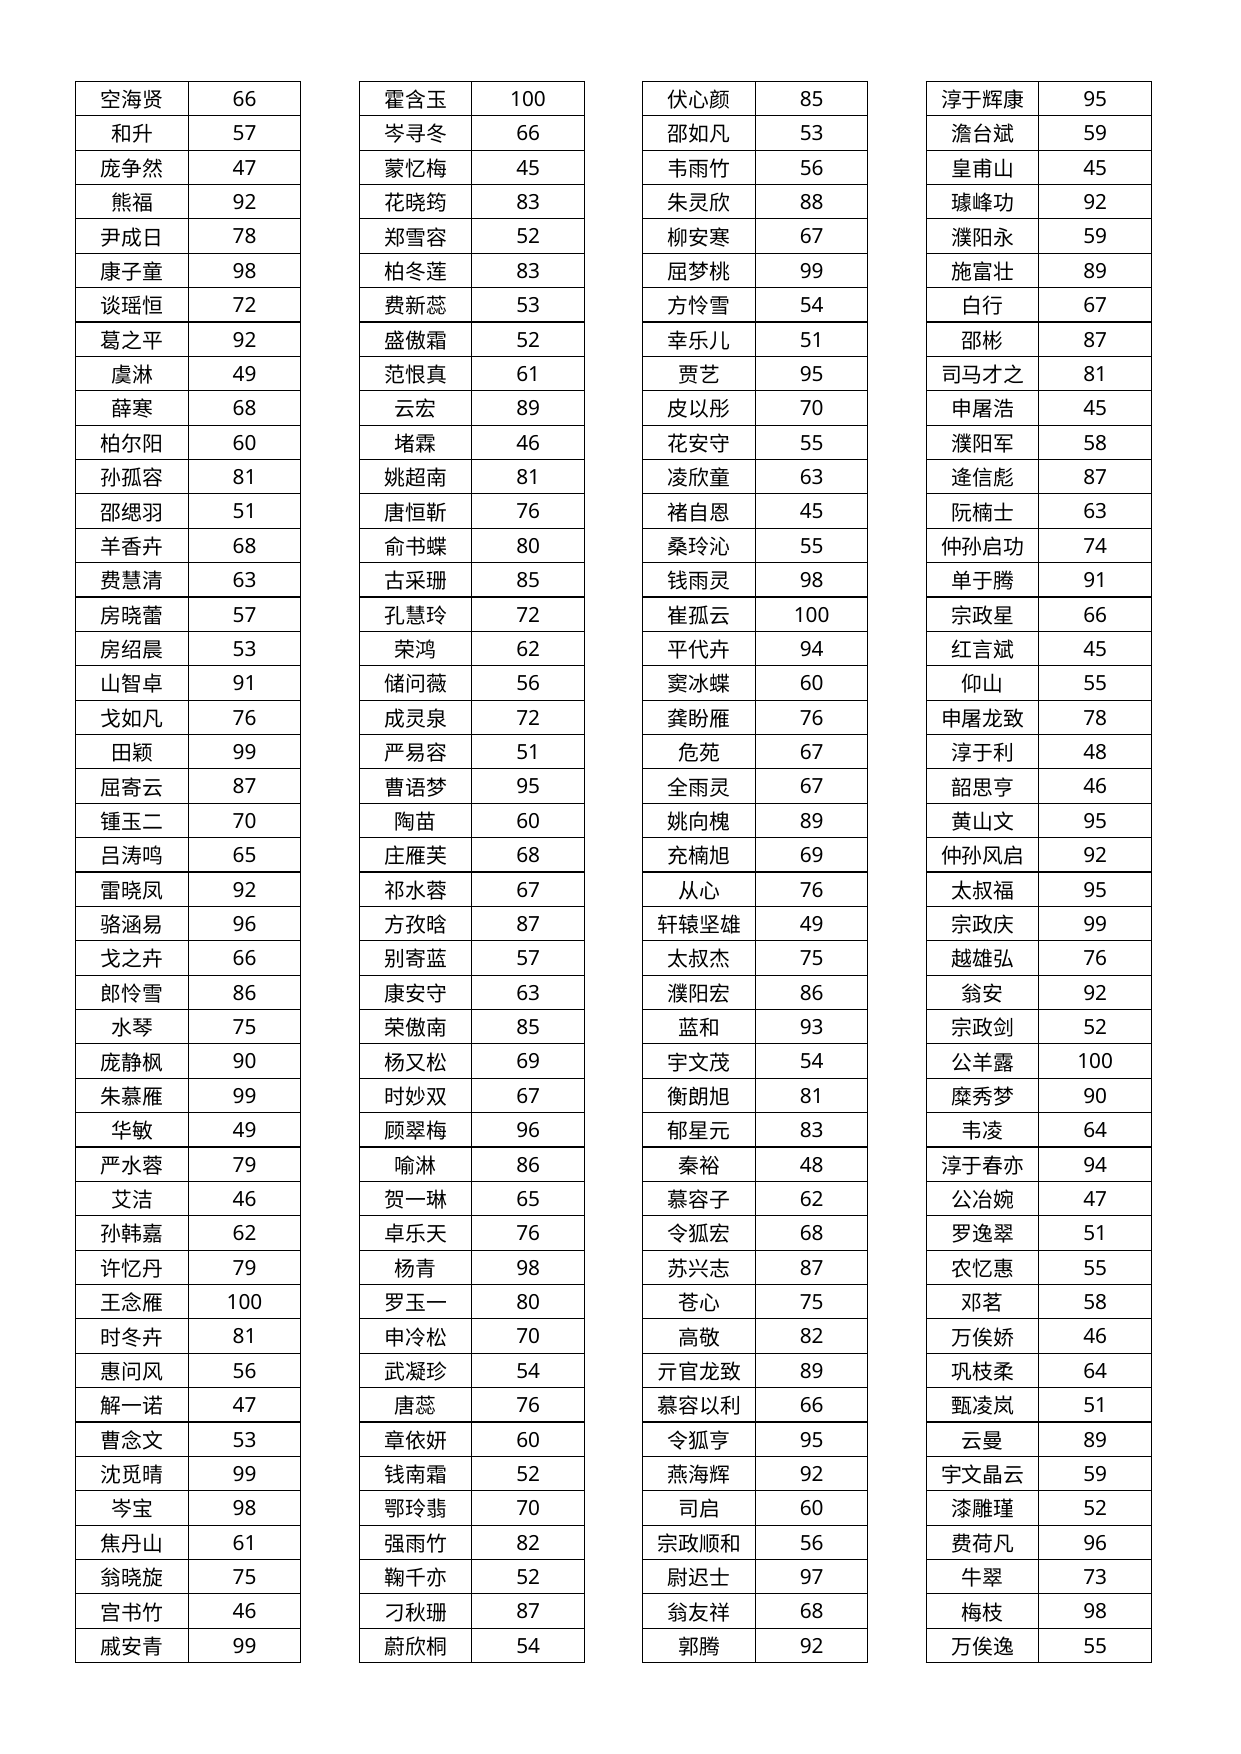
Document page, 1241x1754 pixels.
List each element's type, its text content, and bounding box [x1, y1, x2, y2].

table_cell 农忆惠 [927, 1251, 1038, 1284]
table_cell 令狐亨 [643, 1423, 755, 1456]
table_cell 89 [756, 1354, 867, 1387]
table_cell 70 [472, 1491, 584, 1524]
table_cell 52 [472, 1457, 584, 1490]
table_cell 花晓筠 [360, 185, 471, 218]
table_cell 薛寒 [76, 391, 188, 424]
table_cell 52 [472, 219, 584, 253]
table_cell 桑玲沁 [643, 529, 755, 562]
table_cell 45 [1039, 632, 1151, 665]
table_cell 55 [1039, 1251, 1151, 1284]
table_cell 葛之平 [76, 323, 188, 356]
table_cell 46 [1039, 1319, 1151, 1353]
table_cell 太叔杰 [643, 941, 755, 974]
table_cell 87 [1039, 460, 1151, 493]
table_cell 47 [189, 151, 300, 184]
table_cell 解一诺 [76, 1388, 188, 1421]
table_cell 81 [189, 1319, 300, 1353]
table_cell 63 [189, 563, 300, 596]
table_cell 83 [756, 1113, 867, 1146]
table_cell 99 [189, 1079, 300, 1112]
table_cell 58 [1039, 1285, 1151, 1318]
table_cell 万俟娇 [927, 1319, 1038, 1353]
table_cell 67 [472, 1079, 584, 1112]
table_cell 范恨真 [360, 357, 471, 390]
table_cell 70 [189, 804, 300, 837]
table_cell 47 [189, 1388, 300, 1421]
table_cell 鞠千亦 [360, 1560, 471, 1593]
table_cell 85 [472, 1010, 584, 1043]
table_cell 杨青 [360, 1251, 471, 1284]
table_cell 庄雁芙 [360, 838, 471, 871]
table_cell 焦丹山 [76, 1526, 188, 1559]
table_cell 万俟逸 [927, 1629, 1038, 1662]
table_cell 尹成日 [76, 219, 188, 253]
table_cell 施富壮 [927, 254, 1038, 287]
table_cell 76 [756, 701, 867, 734]
table_cell 杨又松 [360, 1044, 471, 1078]
table_cell 房绍晨 [76, 632, 188, 665]
table_cell 63 [472, 976, 584, 1009]
table_cell 房晓蕾 [76, 598, 188, 631]
table_cell 慕容子 [643, 1182, 755, 1215]
table_cell 严易容 [360, 735, 471, 768]
table_cell 充楠旭 [643, 838, 755, 871]
table_cell 屈梦桃 [643, 254, 755, 287]
table_cell 翁友祥 [643, 1594, 755, 1628]
table_cell 62 [472, 632, 584, 665]
table_cell 92 [1039, 838, 1151, 871]
table_cell 68 [189, 529, 300, 562]
table_cell 轩辕坚雄 [643, 907, 755, 940]
table_cell 59 [1039, 116, 1151, 149]
table_cell 宗政剑 [927, 1010, 1038, 1043]
table_cell 81 [189, 460, 300, 493]
table_cell 宗政星 [927, 598, 1038, 631]
table_cell 庞静枫 [76, 1044, 188, 1078]
table_cell 宗政庆 [927, 907, 1038, 940]
table_cell 89 [1039, 1423, 1151, 1456]
table_cell 花安守 [643, 426, 755, 459]
table_cell 67 [756, 219, 867, 253]
table_cell 庞争然 [76, 151, 188, 184]
table_cell 92 [189, 873, 300, 906]
table_cell 山智卓 [76, 666, 188, 699]
table_cell 67 [1039, 288, 1151, 321]
table_cell 87 [1039, 323, 1151, 356]
table_cell 衡朗旭 [643, 1079, 755, 1112]
table_cell 61 [472, 357, 584, 390]
table_cell 66 [756, 1388, 867, 1421]
table_cell 慕容以利 [643, 1388, 755, 1421]
table_cell 100 [1039, 1044, 1151, 1078]
table_cell 白行 [927, 288, 1038, 321]
table_cell 54 [472, 1629, 584, 1662]
table_cell 柏尔阳 [76, 426, 188, 459]
table_cell 57 [189, 116, 300, 149]
table_cell 濮阳永 [927, 219, 1038, 253]
table_cell 屈寄云 [76, 769, 188, 803]
table_cell 刁秋珊 [360, 1594, 471, 1628]
table_cell 皇甫山 [927, 151, 1038, 184]
table_cell 59 [1039, 219, 1151, 253]
table_cell 66 [1039, 598, 1151, 631]
table_cell 越雄弘 [927, 941, 1038, 974]
table_cell 谈瑶恒 [76, 288, 188, 321]
table_cell 76 [1039, 941, 1151, 974]
table_cell 苏兴志 [643, 1251, 755, 1284]
table_cell 平代卉 [643, 632, 755, 665]
table_cell 63 [1039, 494, 1151, 528]
table_cell 98 [189, 254, 300, 287]
table_cell 61 [189, 1526, 300, 1559]
table_cell 76 [472, 1388, 584, 1421]
table_cell 82 [472, 1526, 584, 1559]
table_cell 63 [756, 460, 867, 493]
table_cell 92 [1039, 976, 1151, 1009]
table_cell 94 [1039, 1148, 1151, 1181]
table_cell 96 [1039, 1526, 1151, 1559]
table_cell 54 [472, 1354, 584, 1387]
table_cell 云宏 [360, 391, 471, 424]
table_cell 糜秀梦 [927, 1079, 1038, 1112]
table_cell 95 [1039, 873, 1151, 906]
table_cell 49 [189, 1113, 300, 1146]
table_cell 阮楠士 [927, 494, 1038, 528]
table_cell 宇文晶云 [927, 1457, 1038, 1490]
table_cell 95 [756, 1423, 867, 1456]
table_cell 55 [756, 426, 867, 459]
table_cell 78 [189, 219, 300, 253]
table_cell 黄山文 [927, 804, 1038, 837]
table_cell 燕海辉 [643, 1457, 755, 1490]
table_cell 92 [189, 323, 300, 356]
table_cell 水琴 [76, 1010, 188, 1043]
table_cell 67 [756, 769, 867, 803]
table_cell 98 [1039, 1594, 1151, 1628]
table_cell 83 [472, 254, 584, 287]
table_cell 申屠龙致 [927, 701, 1038, 734]
table_cell 邵缌羽 [76, 494, 188, 528]
table_cell 璩峰功 [927, 185, 1038, 218]
table_cell 虞淋 [76, 357, 188, 390]
table_cell 喻淋 [360, 1148, 471, 1181]
table_cell 55 [756, 529, 867, 562]
table_cell 96 [472, 1113, 584, 1146]
table_cell 97 [756, 1560, 867, 1593]
table_cell 姚向槐 [643, 804, 755, 837]
table_cell 86 [756, 976, 867, 1009]
table_cell 86 [189, 976, 300, 1009]
table_cell 94 [756, 632, 867, 665]
table_cell 99 [189, 1629, 300, 1662]
table_cell 霍含玉 [360, 82, 471, 115]
table_cell 80 [472, 1285, 584, 1318]
table_cell 宗政顺和 [643, 1526, 755, 1559]
table_cell 52 [1039, 1491, 1151, 1524]
table_cell 孔慧玲 [360, 598, 471, 631]
table_cell 岑宝 [76, 1491, 188, 1524]
table_cell 许忆丹 [76, 1251, 188, 1284]
table_cell 56 [756, 151, 867, 184]
table_cell 100 [189, 1285, 300, 1318]
table_cell 78 [1039, 701, 1151, 734]
table_cell 韦凌 [927, 1113, 1038, 1146]
table_cell 郑雪容 [360, 219, 471, 253]
table_cell 92 [756, 1629, 867, 1662]
table_cell 57 [472, 941, 584, 974]
table_cell 92 [189, 185, 300, 218]
table_cell 51 [472, 735, 584, 768]
table_cell 81 [472, 460, 584, 493]
table_cell 52 [472, 323, 584, 356]
table_cell 65 [189, 838, 300, 871]
table_cell 邵如凡 [643, 116, 755, 149]
table_cell 令狐宏 [643, 1216, 755, 1249]
table_cell 惠问风 [76, 1354, 188, 1387]
table_cell 蒙忆梅 [360, 151, 471, 184]
table_cell 司启 [643, 1491, 755, 1524]
table_cell 82 [756, 1319, 867, 1353]
table_cell 49 [756, 907, 867, 940]
table_cell 95 [756, 357, 867, 390]
table_cell 60 [189, 426, 300, 459]
table_cell 孙孤容 [76, 460, 188, 493]
table_cell 红言斌 [927, 632, 1038, 665]
table_cell 75 [189, 1560, 300, 1593]
table_cell 72 [472, 598, 584, 631]
table_cell 郭腾 [643, 1629, 755, 1662]
table_cell 60 [472, 804, 584, 837]
table_cell 强雨竹 [360, 1526, 471, 1559]
table_cell 75 [756, 1285, 867, 1318]
table_cell 54 [756, 1044, 867, 1078]
table_cell 66 [189, 82, 300, 115]
table_cell 贾艺 [643, 357, 755, 390]
table_cell 古采珊 [360, 563, 471, 596]
table_cell 朱慕雁 [76, 1079, 188, 1112]
table_cell 储问薇 [360, 666, 471, 699]
table_cell 57 [189, 598, 300, 631]
table_cell 60 [756, 1491, 867, 1524]
table_cell 98 [472, 1251, 584, 1284]
table_cell 俞书蝶 [360, 529, 471, 562]
table_cell 司马才之 [927, 357, 1038, 390]
table_cell 章依妍 [360, 1423, 471, 1456]
table_cell 65 [472, 1182, 584, 1215]
table_cell 68 [189, 391, 300, 424]
table_cell 澹台斌 [927, 116, 1038, 149]
table_cell 钱南霜 [360, 1457, 471, 1490]
table_cell 唐恒靳 [360, 494, 471, 528]
table_cell 甄凌岚 [927, 1388, 1038, 1421]
table_cell 88 [756, 185, 867, 218]
table_cell 太叔福 [927, 873, 1038, 906]
table_cell 62 [756, 1182, 867, 1215]
table_cell 崔孤云 [643, 598, 755, 631]
table_cell 逄信彪 [927, 460, 1038, 493]
table_cell 康安守 [360, 976, 471, 1009]
table_cell 秦裕 [643, 1148, 755, 1181]
table_cell 72 [472, 701, 584, 734]
table_cell 雷晓凤 [76, 873, 188, 906]
table_cell 87 [472, 907, 584, 940]
table_cell 55 [1039, 1629, 1151, 1662]
table_cell 翁晓旋 [76, 1560, 188, 1593]
table_cell 窦冰蝶 [643, 666, 755, 699]
table_cell 罗玉一 [360, 1285, 471, 1318]
table_cell 58 [1039, 426, 1151, 459]
table_cell 熊福 [76, 185, 188, 218]
table_cell 姚超南 [360, 460, 471, 493]
table_cell 81 [756, 1079, 867, 1112]
table_cell 盛傲霜 [360, 323, 471, 356]
table_cell 褚自恩 [643, 494, 755, 528]
table_cell 罗逸翠 [927, 1216, 1038, 1249]
table_cell 田颖 [76, 735, 188, 768]
table_cell 翁安 [927, 976, 1038, 1009]
table_cell 92 [756, 1457, 867, 1490]
table_cell 86 [472, 1148, 584, 1181]
table_cell 53 [756, 116, 867, 149]
table_cell 54 [756, 288, 867, 321]
table_cell 皮以彤 [643, 391, 755, 424]
table_cell 费荷凡 [927, 1526, 1038, 1559]
table_cell 韦雨竹 [643, 151, 755, 184]
table_cell 93 [756, 1010, 867, 1043]
table_cell 56 [756, 1526, 867, 1559]
table_cell 79 [189, 1148, 300, 1181]
table_cell 蓝和 [643, 1010, 755, 1043]
table_cell 89 [756, 804, 867, 837]
table_cell 华敏 [76, 1113, 188, 1146]
table_cell 89 [1039, 254, 1151, 287]
table_cell 荣傲南 [360, 1010, 471, 1043]
table_cell 73 [1039, 1560, 1151, 1593]
table_cell 祁水蓉 [360, 873, 471, 906]
table_cell 95 [472, 769, 584, 803]
table_cell 邓茗 [927, 1285, 1038, 1318]
table_cell 时妙双 [360, 1079, 471, 1112]
table_cell 从心 [643, 873, 755, 906]
table_cell 64 [1039, 1113, 1151, 1146]
table_cell 成灵泉 [360, 701, 471, 734]
table_cell 48 [756, 1148, 867, 1181]
table_cell 51 [1039, 1388, 1151, 1421]
table_cell 62 [189, 1216, 300, 1249]
table_cell 68 [756, 1216, 867, 1249]
table_cell 56 [189, 1354, 300, 1387]
table_cell 53 [189, 632, 300, 665]
table_cell 99 [189, 1457, 300, 1490]
table_cell 艾洁 [76, 1182, 188, 1215]
table_cell 66 [189, 941, 300, 974]
table_cell 戈之卉 [76, 941, 188, 974]
table_cell 仲孙风启 [927, 838, 1038, 871]
table_cell 45 [1039, 391, 1151, 424]
table_cell 堵霖 [360, 426, 471, 459]
table_cell 沈觅晴 [76, 1457, 188, 1490]
table_cell 仲孙启功 [927, 529, 1038, 562]
table_cell 95 [1039, 82, 1151, 115]
table_cell 康子童 [76, 254, 188, 287]
table_cell 91 [1039, 563, 1151, 596]
table_cell 陶苗 [360, 804, 471, 837]
table_cell 时冬卉 [76, 1319, 188, 1353]
table_cell 顾翠梅 [360, 1113, 471, 1146]
table_cell 尉迟士 [643, 1560, 755, 1593]
table_cell 苍心 [643, 1285, 755, 1318]
table_cell 韶思亨 [927, 769, 1038, 803]
table_cell 69 [472, 1044, 584, 1078]
table_cell 高敬 [643, 1319, 755, 1353]
table_cell 81 [1039, 357, 1151, 390]
table_cell 柳安寒 [643, 219, 755, 253]
table_cell 单于腾 [927, 563, 1038, 596]
table_cell 梅枝 [927, 1594, 1038, 1628]
table_cell 52 [1039, 1010, 1151, 1043]
table_cell 朱灵欣 [643, 185, 755, 218]
table_cell 70 [756, 391, 867, 424]
table_cell 严水蓉 [76, 1148, 188, 1181]
table_cell 宫书竹 [76, 1594, 188, 1628]
table_cell 唐蕊 [360, 1388, 471, 1421]
table_cell 漆雕瑾 [927, 1491, 1038, 1524]
table_cell 贺一琳 [360, 1182, 471, 1215]
table_cell 98 [189, 1491, 300, 1524]
table_cell 51 [189, 494, 300, 528]
table_cell 郁星元 [643, 1113, 755, 1146]
table_cell 牛翠 [927, 1560, 1038, 1593]
table_cell 46 [1039, 769, 1151, 803]
table_cell 96 [189, 907, 300, 940]
table_cell 51 [1039, 1216, 1151, 1249]
table_cell 蔚欣桐 [360, 1629, 471, 1662]
table_cell 45 [756, 494, 867, 528]
table_cell 99 [189, 735, 300, 768]
table_cell 濮阳军 [927, 426, 1038, 459]
table_cell 79 [189, 1251, 300, 1284]
table_cell 80 [472, 529, 584, 562]
table_cell 60 [472, 1423, 584, 1456]
table_cell 申冷松 [360, 1319, 471, 1353]
table_cell 90 [1039, 1079, 1151, 1112]
table_cell 亓官龙致 [643, 1354, 755, 1387]
table_cell 98 [756, 563, 867, 596]
table_cell 戈如凡 [76, 701, 188, 734]
table_cell 费慧清 [76, 563, 188, 596]
table_cell 骆涵易 [76, 907, 188, 940]
table_cell 46 [189, 1594, 300, 1628]
table_cell 钱雨灵 [643, 563, 755, 596]
table_cell 宇文茂 [643, 1044, 755, 1078]
table_cell 曹念文 [76, 1423, 188, 1456]
table_cell 方孜晗 [360, 907, 471, 940]
table_cell 柏冬莲 [360, 254, 471, 287]
table_cell 91 [189, 666, 300, 699]
table_cell 王念雁 [76, 1285, 188, 1318]
table_cell 76 [472, 1216, 584, 1249]
table_cell 59 [1039, 1457, 1151, 1490]
table_cell 85 [472, 563, 584, 596]
table_cell 濮阳宏 [643, 976, 755, 1009]
table_cell 87 [756, 1251, 867, 1284]
table_cell 95 [1039, 804, 1151, 837]
table_cell 费新蕊 [360, 288, 471, 321]
table_cell 云曼 [927, 1423, 1038, 1456]
table_cell 45 [1039, 151, 1151, 184]
table_cell 公羊露 [927, 1044, 1038, 1078]
table_cell 卓乐天 [360, 1216, 471, 1249]
table_cell 55 [1039, 666, 1151, 699]
table_cell 90 [189, 1044, 300, 1078]
table_cell 全雨灵 [643, 769, 755, 803]
table_cell 52 [472, 1560, 584, 1593]
table_cell 荣鸿 [360, 632, 471, 665]
table_cell 53 [189, 1423, 300, 1456]
table_cell 67 [472, 873, 584, 906]
table_cell 75 [756, 941, 867, 974]
table_cell 46 [189, 1182, 300, 1215]
table_cell 空海贤 [76, 82, 188, 115]
table_cell 吕涛鸣 [76, 838, 188, 871]
table_cell 92 [1039, 185, 1151, 218]
table_cell 方怜雪 [643, 288, 755, 321]
table_cell 56 [472, 666, 584, 699]
table_cell 岑寻冬 [360, 116, 471, 149]
table_cell 87 [472, 1594, 584, 1628]
table_cell 申屠浩 [927, 391, 1038, 424]
table_cell 70 [472, 1319, 584, 1353]
table_cell 75 [189, 1010, 300, 1043]
table_cell 伏心颜 [643, 82, 755, 115]
table_cell 49 [189, 357, 300, 390]
table_cell 76 [472, 494, 584, 528]
table_cell 淳于利 [927, 735, 1038, 768]
table_cell 46 [472, 426, 584, 459]
table_cell 别寄蓝 [360, 941, 471, 974]
table_cell 和升 [76, 116, 188, 149]
table_cell 巩枝柔 [927, 1354, 1038, 1387]
table_cell 83 [472, 185, 584, 218]
table_cell 87 [189, 769, 300, 803]
table_cell 89 [472, 391, 584, 424]
table_cell 郎怜雪 [76, 976, 188, 1009]
table_cell 戚安青 [76, 1629, 188, 1662]
table_cell 69 [756, 838, 867, 871]
table_cell 53 [472, 288, 584, 321]
table_cell 邵彬 [927, 323, 1038, 356]
table_cell 99 [1039, 907, 1151, 940]
table_cell 100 [756, 598, 867, 631]
table_cell 72 [189, 288, 300, 321]
table_cell 锺玉二 [76, 804, 188, 837]
table_cell 48 [1039, 735, 1151, 768]
table_cell 幸乐儿 [643, 323, 755, 356]
table_cell 68 [472, 838, 584, 871]
table_cell 60 [756, 666, 867, 699]
table_cell 66 [472, 116, 584, 149]
table_cell 淳于辉康 [927, 82, 1038, 115]
table_cell 76 [189, 701, 300, 734]
table_cell 孙韩嘉 [76, 1216, 188, 1249]
table_cell 仰山 [927, 666, 1038, 699]
table_cell 76 [756, 873, 867, 906]
table_cell 凌欣童 [643, 460, 755, 493]
table_cell 68 [756, 1594, 867, 1628]
table_cell 危苑 [643, 735, 755, 768]
table_cell 51 [756, 323, 867, 356]
table_cell 74 [1039, 529, 1151, 562]
table_cell 羊香卉 [76, 529, 188, 562]
table_cell 99 [756, 254, 867, 287]
table_cell 85 [756, 82, 867, 115]
table_cell 100 [472, 82, 584, 115]
table_cell 64 [1039, 1354, 1151, 1387]
table_cell 武凝珍 [360, 1354, 471, 1387]
table_cell 淳于春亦 [927, 1148, 1038, 1181]
table_cell 公冶婉 [927, 1182, 1038, 1215]
table_cell 曹语梦 [360, 769, 471, 803]
table_cell 龚盼雁 [643, 701, 755, 734]
table_cell 47 [1039, 1182, 1151, 1215]
table_cell 67 [756, 735, 867, 768]
table_cell 鄂玲翡 [360, 1491, 471, 1524]
table_cell 45 [472, 151, 584, 184]
